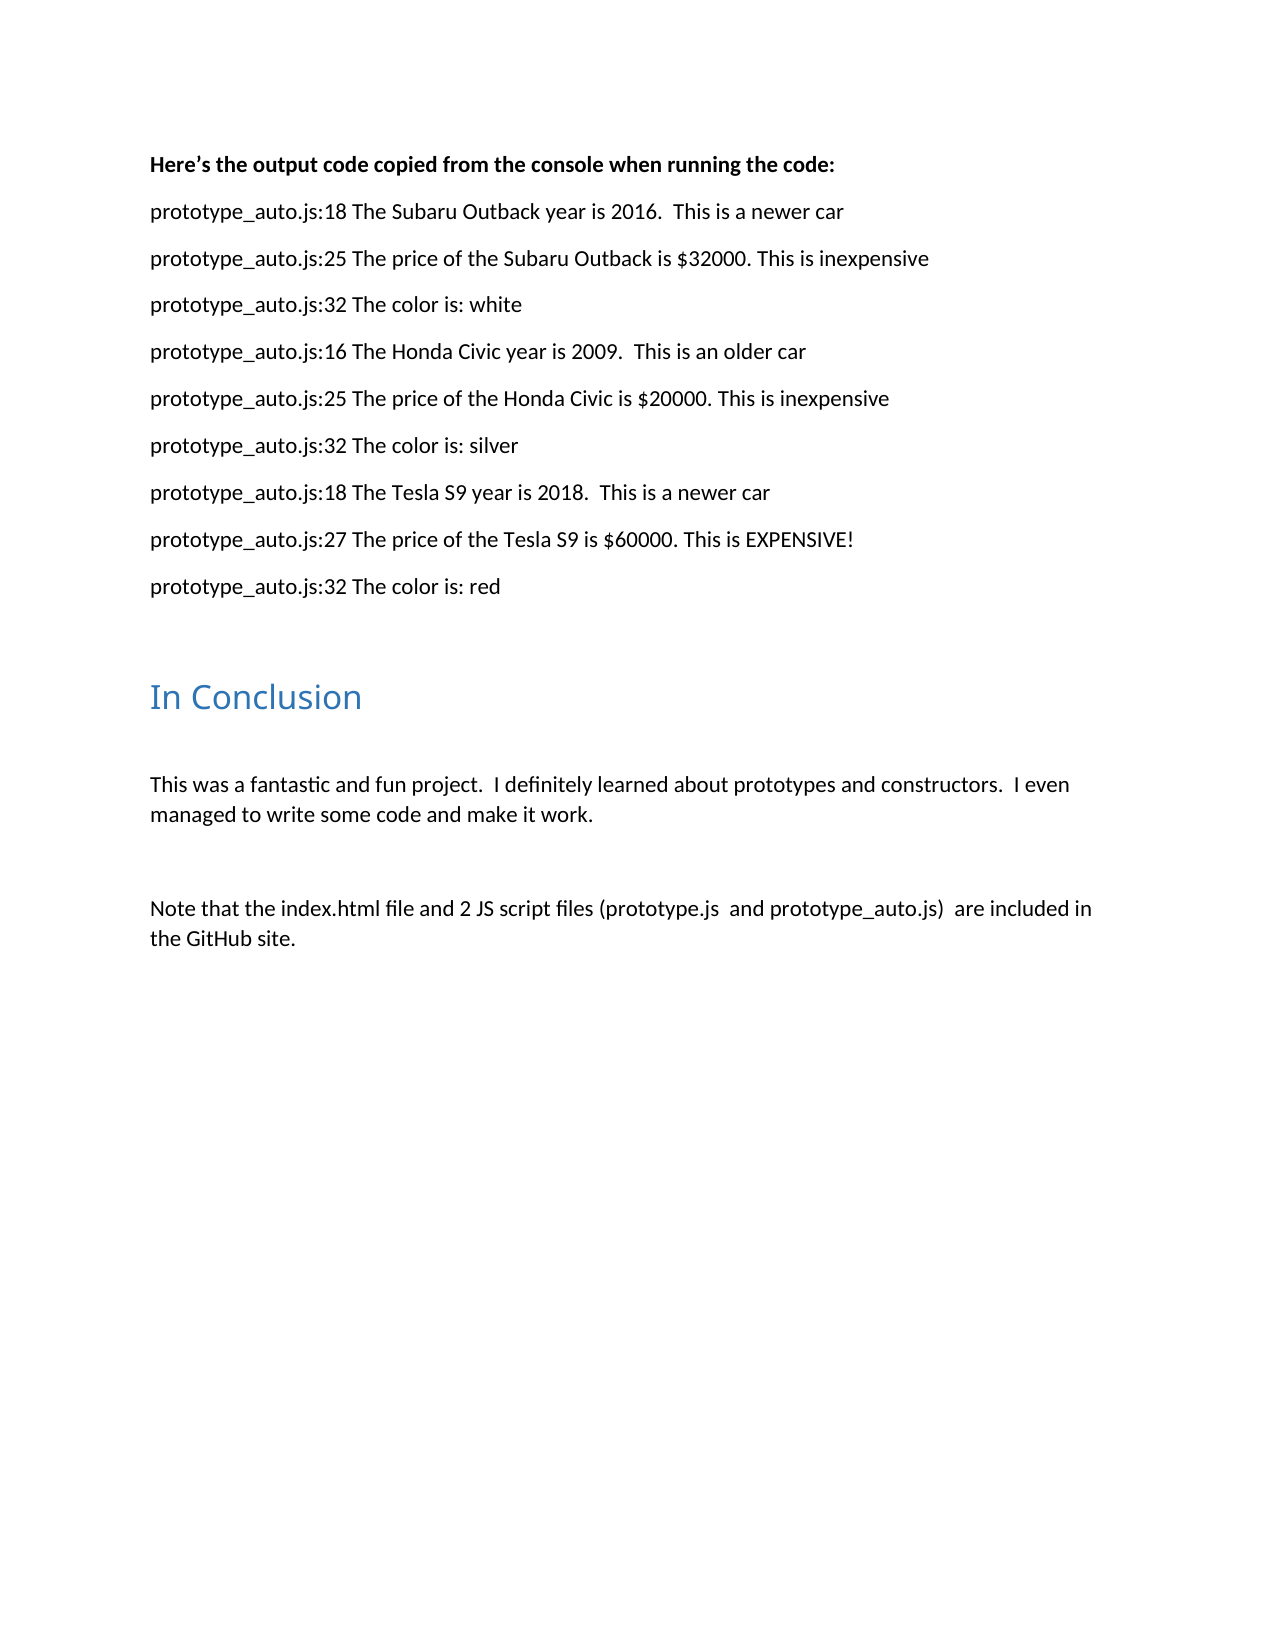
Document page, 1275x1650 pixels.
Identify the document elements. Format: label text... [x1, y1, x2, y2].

text Here’s the output code copied from the console when running the code: [150, 150, 1125, 178]
text prototype_auto.js:32 The color is: white [150, 291, 1125, 319]
text Note that the index.html file and 2 JS script files (prototype.js and prototype_auto.js) are included in the GitHub site. [150, 894, 1125, 952]
text prototype_auto.js:25 The price of the Honda Civic is $20000. This is inexpensive [150, 384, 1125, 412]
text prototype_auto.js:18 The Tesla S9 year is 2018. This is a newer car [150, 478, 1125, 506]
text prototype_auto.js:18 The Subaru Outback year is 2016. This is a newer car [150, 197, 1125, 225]
text prototype_auto.js:25 The price of the Subaru Outback is $32000. This is inexpensive [150, 244, 1125, 272]
text prototype_auto.js:32 The color is: red [150, 572, 1125, 600]
text prototype_auto.js:16 The Honda Civic year is 2009. This is an older car [150, 337, 1125, 366]
text This was a fantastic and fun project. I definitely learned about prototypes and constructors. I even managed to write some code and make it work. [150, 770, 1125, 828]
text prototype_auto.js:32 The color is: silver [150, 431, 1125, 459]
text prototype_auto.js:27 The price of the Tesla S9 is $60000. This is EXPENSIVE! [150, 525, 1125, 553]
subtitle In Conclusion [150, 674, 1125, 719]
